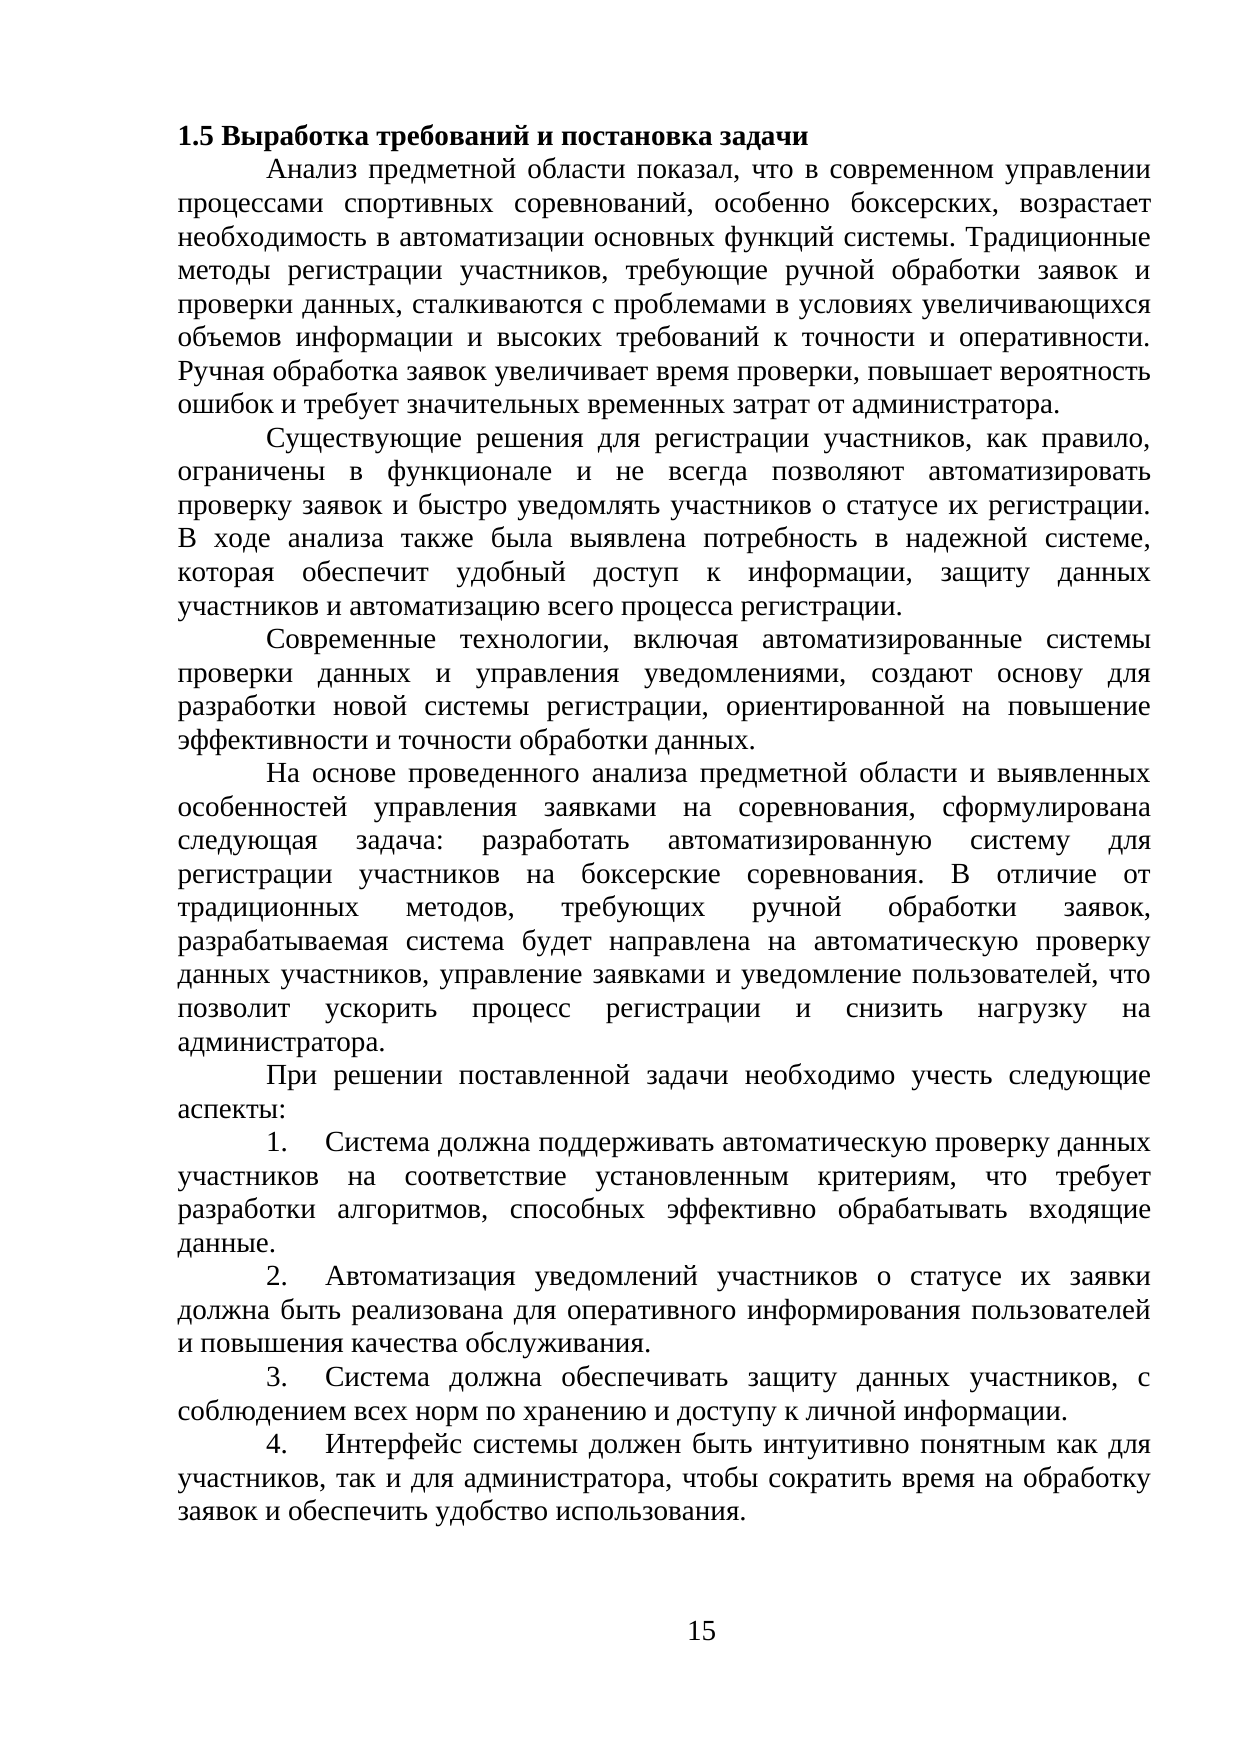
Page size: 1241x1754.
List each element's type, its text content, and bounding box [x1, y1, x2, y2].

list Система должна обеспечивать защиту данных участников, с соблюдением всех норм по хранению и доступу к личной информации. [177, 1359, 1152, 1426]
list Система должна поддерживать автоматическую проверку данных участников на соответствие установленным критериям, что требует разработки алгоритмов, способных эффективно обрабатывать входящие данные. [177, 1124, 1152, 1258]
text Анализ предметной области показал, что в современном управлении процессами спортивных соревнований, особенно боксерских, возрастает необходимость в автоматизации основных функций системы. Традиционные методы регистрации участников, требующие ручной обработки заявок и проверки данных, сталкиваются с проблемами в условиях увеличивающихся объемов информации и высоких требований к точности и оперативности. Ручная обработка заявок увеличивает время проверки, повышает вероятность ошибок и требует значительных временных затрат от администратора. [177, 152, 1152, 420]
text Существующие решения для регистрации участников, как правило, ограничены в функционале и не всегда позволяют автоматизировать проверку заявок и быстро уведомлять участников о статусе их регистрации. В ходе анализа также была выявлена потребность в надежной системе, которая обеспечит удобный доступ к информации, защиту данных участников и автоматизацию всего процесса регистрации. [177, 420, 1152, 621]
text На основе проведенного анализа предметной области и выявленных особенностей управления заявками на соревнования, сформулирована следующая задача: разработать автоматизированную систему для регистрации участников на боксерские соревнования. В отличие от традиционных методов, требующих ручной обработки заявок, разрабатываемая система будет направлена на автоматическую проверку данных участников, управление заявками и уведомление пользователей, что позволит ускорить процесс регистрации и снизить нагрузку на администратора. [177, 755, 1152, 1057]
list Автоматизация уведомлений участников о статусе их заявки должна быть реализована для оперативного информирования пользователей и повышения качества обслуживания. [177, 1258, 1152, 1359]
text При решении поставленной задачи необходимо учесть следующие аспекты: [177, 1057, 1152, 1124]
subtitle 1.5 Выработка требований и постановка задачи [177, 118, 1152, 152]
list Интерфейс системы должен быть интуитивно понятным как для участников, так и для администратора, чтобы сократить время на обработку заявок и обеспечить удобство использования. [177, 1426, 1152, 1527]
text Современные технологии, включая автоматизированные системы проверки данных и управления уведомлениями, создают основу для разработки новой системы регистрации, ориентированной на повышение эффективности и точности обработки данных. [177, 621, 1152, 755]
